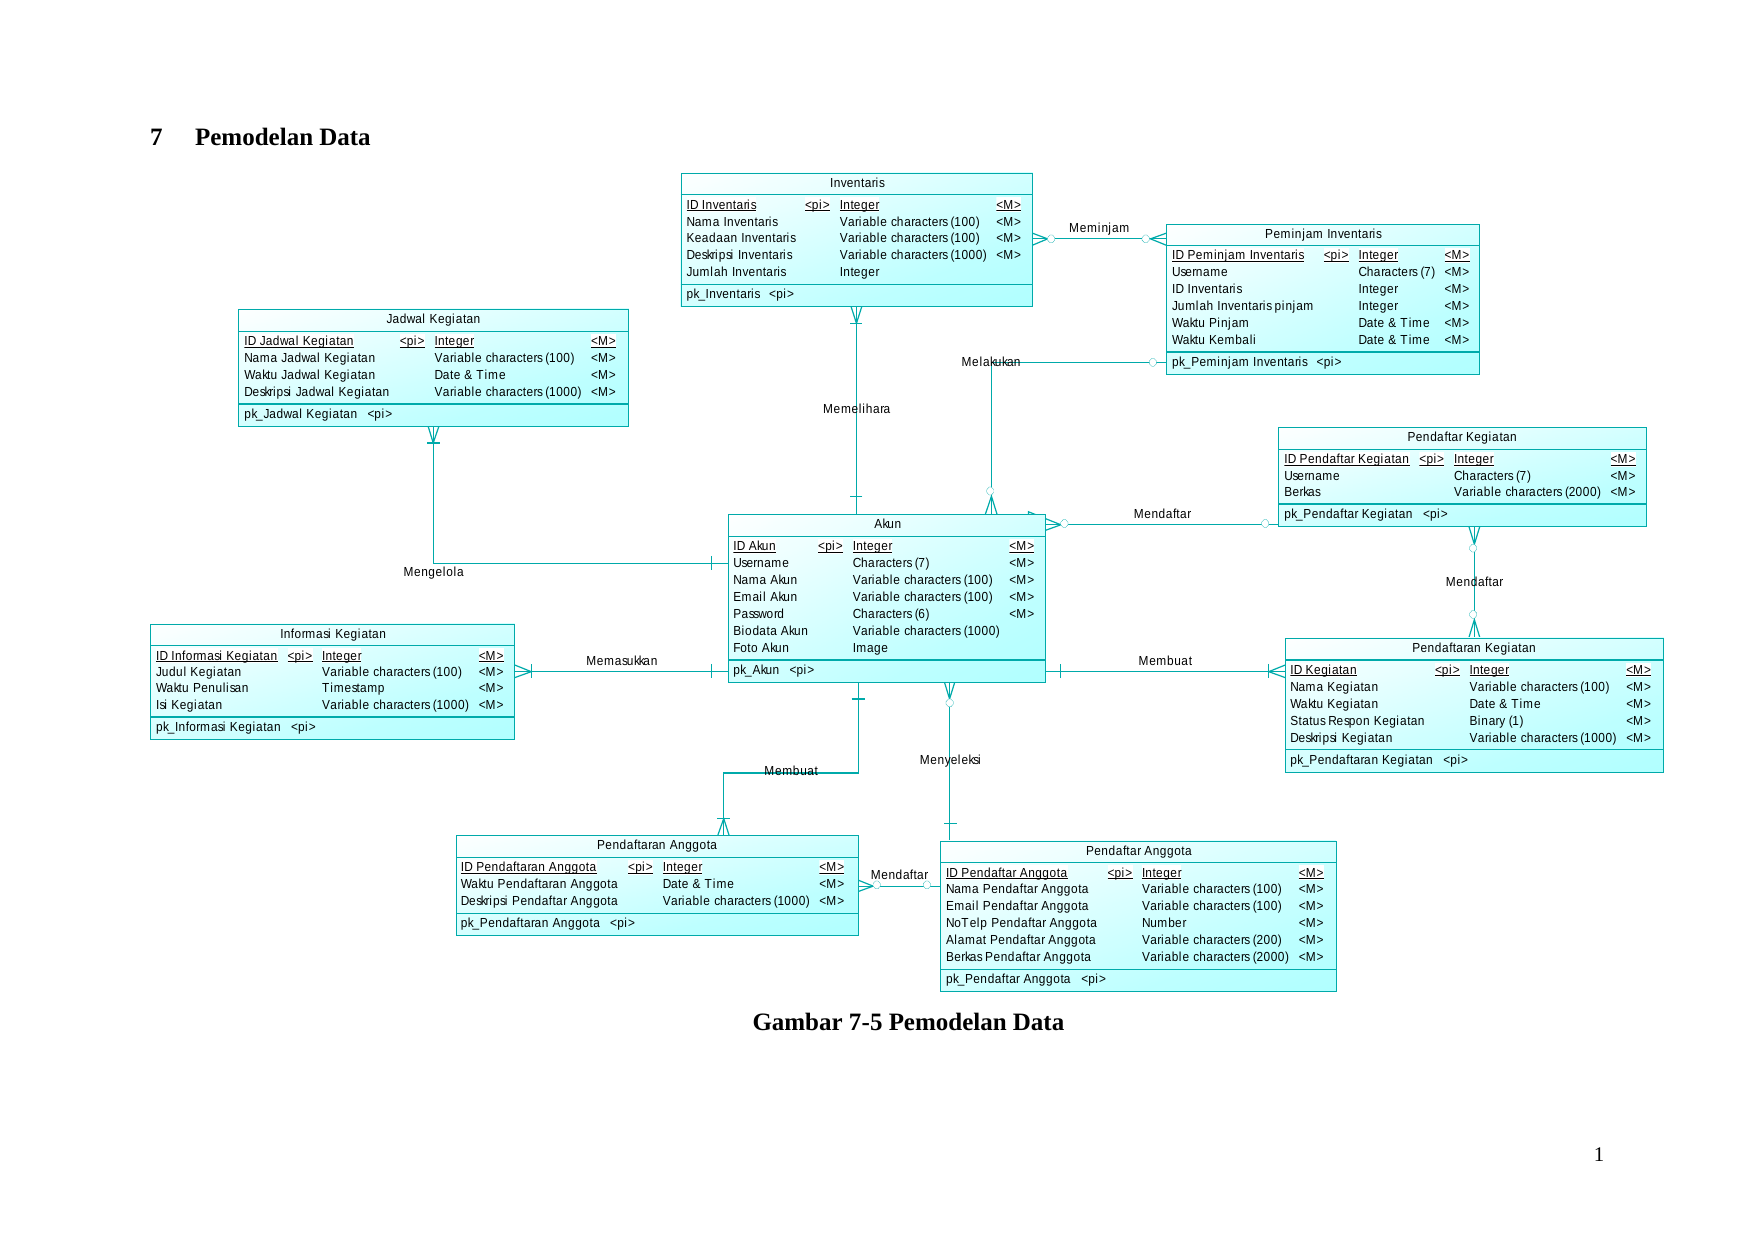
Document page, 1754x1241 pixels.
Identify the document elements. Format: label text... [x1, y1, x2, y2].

subtitle Pemodelan Data [150, 122, 1604, 150]
